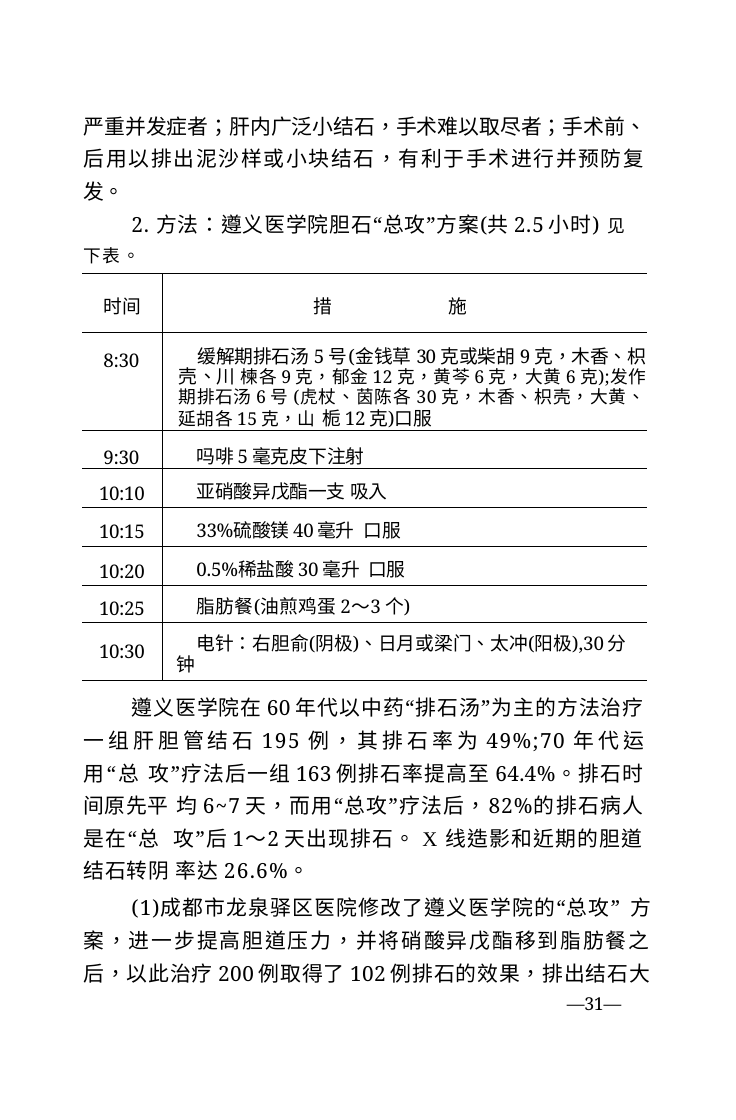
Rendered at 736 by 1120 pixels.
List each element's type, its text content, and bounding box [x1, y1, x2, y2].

table_cell 10:25 [82, 586, 162, 622]
table_header 措 施 [163, 274, 647, 332]
table_header 时间 [82, 274, 162, 332]
table_cell 0.5%稀盐酸30毫升 口服 [163, 547, 647, 584]
table_cell 电针：右胆俞(阴极)、日月或梁门、太冲(阳极),30分 钟 [163, 623, 647, 679]
table_cell 亚硝酸异戊酯一支 吸入 [163, 469, 647, 507]
table_cell 8:30 [82, 333, 162, 430]
table_cell 缓解期排石汤5号(金钱草30克或柴胡9克，木香、枳壳、川 楝各9克，郁金12克，黄芩6克，大黄6克);发作期排石汤6号 (虎杖、茵陈各30克，木香、枳壳，大黄、延胡各15克，山 栀12克)口服 [163, 333, 647, 430]
text 2. 方法：遵义医学院胆石“总攻”方案(共2.5小时) 见下表。 [83, 210, 635, 268]
table_cell 吗啡5毫克皮下注射 [163, 431, 647, 468]
text 严重并发症者；肝内广泛小结石，手术难以取尽者；手术前、 后用以排出泥沙样或小块结石，有利于手术进行并预防复 发。 [83, 112, 646, 205]
table_cell 33%硫酸镁40毫升 口服 [163, 508, 647, 546]
table_cell 9:30 [82, 431, 162, 468]
text 遵义医学院在60年代以中药“排石汤”为主的方法治疗 一组肝胆管结石195例，其排石率为49%;70年代运用“总 攻”疗法后一组163例排石率提高至64.4%。排石时间原先平 均6~7天，而用“总攻”疗法后，82%的排石病人是在“总 攻”后1～2天出现排石。 X 线造影和近期的胆道结石转阴 率达26.6%。 [83, 693, 644, 885]
table_cell 脂肪餐(油煎鸡蛋2～3个) [163, 586, 647, 622]
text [83, 893, 651, 987]
table_cell 10:20 [82, 547, 162, 584]
table_cell 10:15 [82, 508, 162, 546]
table_cell 10:10 [82, 469, 162, 507]
table_cell 10:30 [82, 623, 162, 679]
